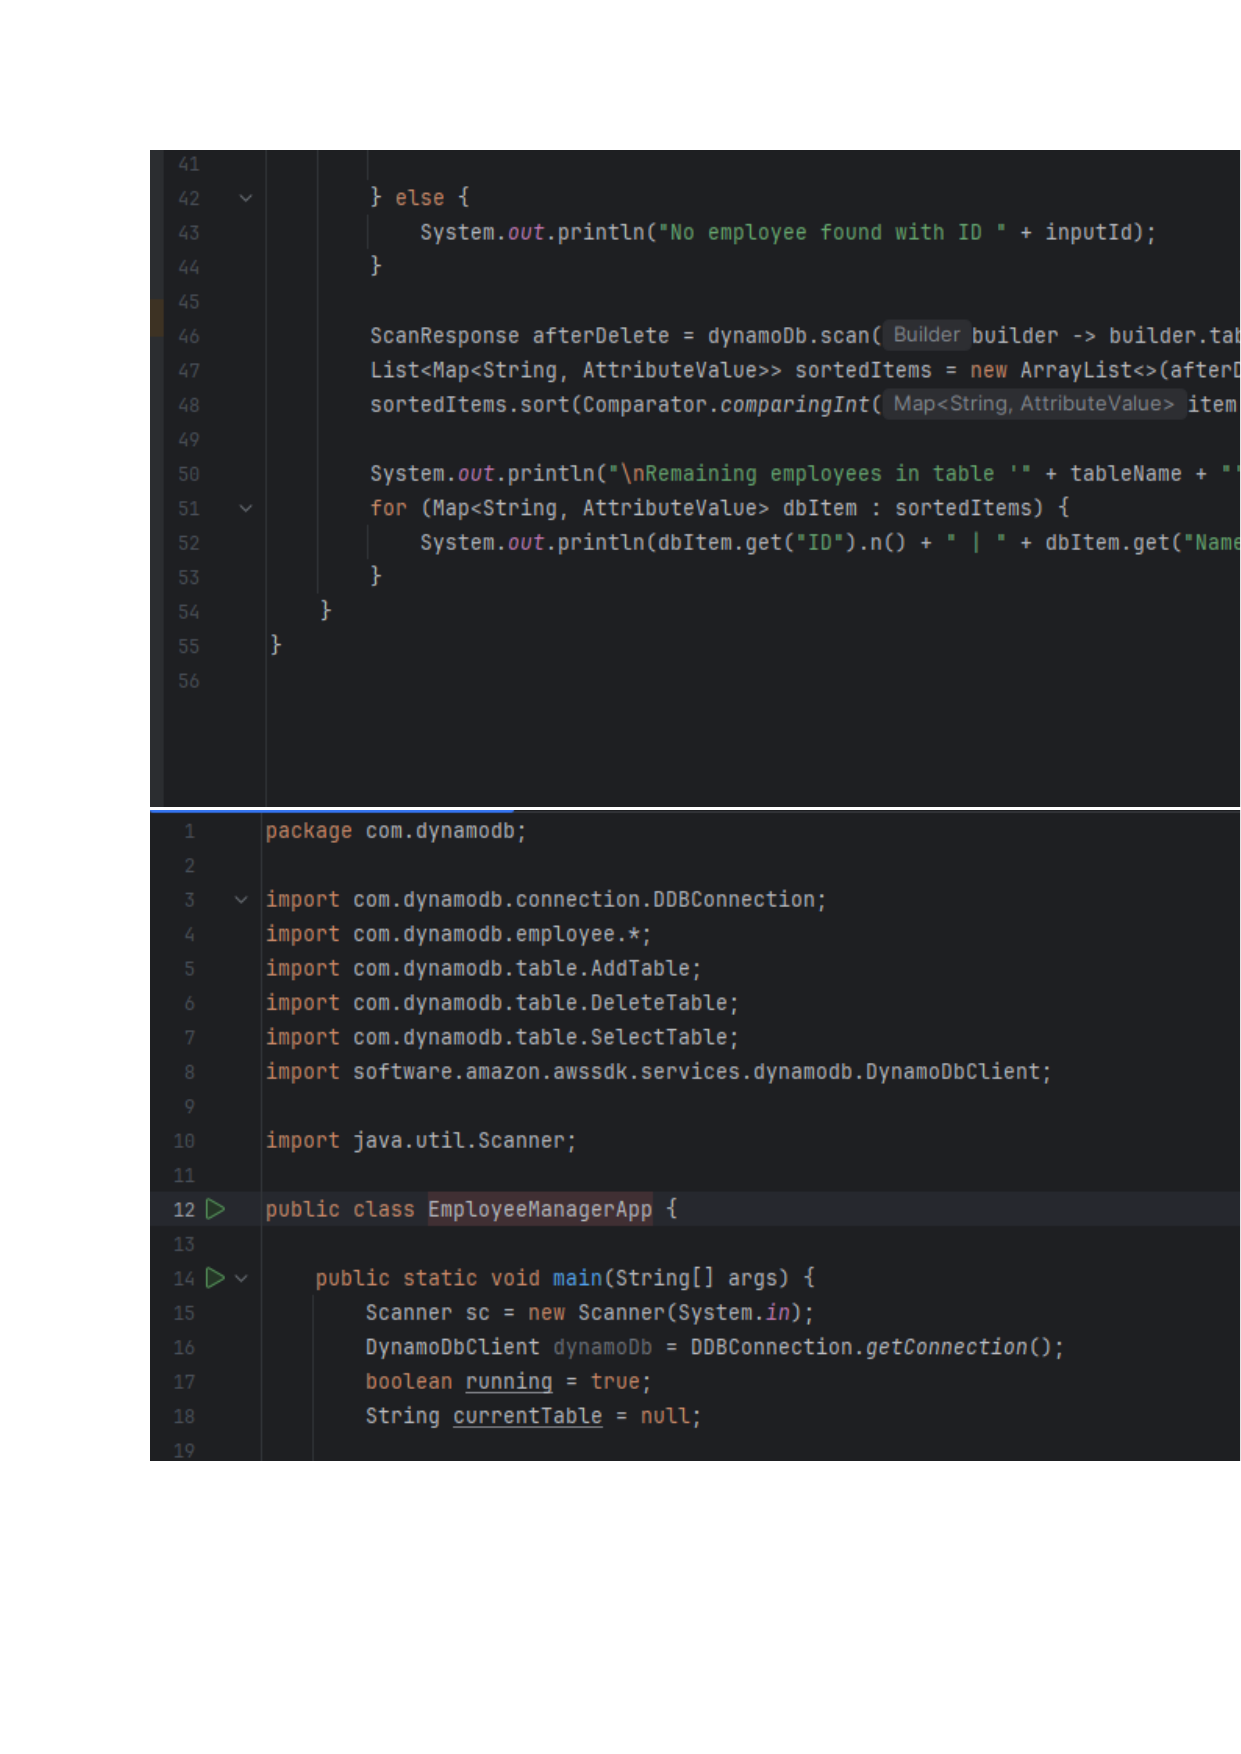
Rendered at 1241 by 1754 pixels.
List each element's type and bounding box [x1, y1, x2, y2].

picture [150, 810, 1241, 1461]
picture [150, 150, 1241, 807]
